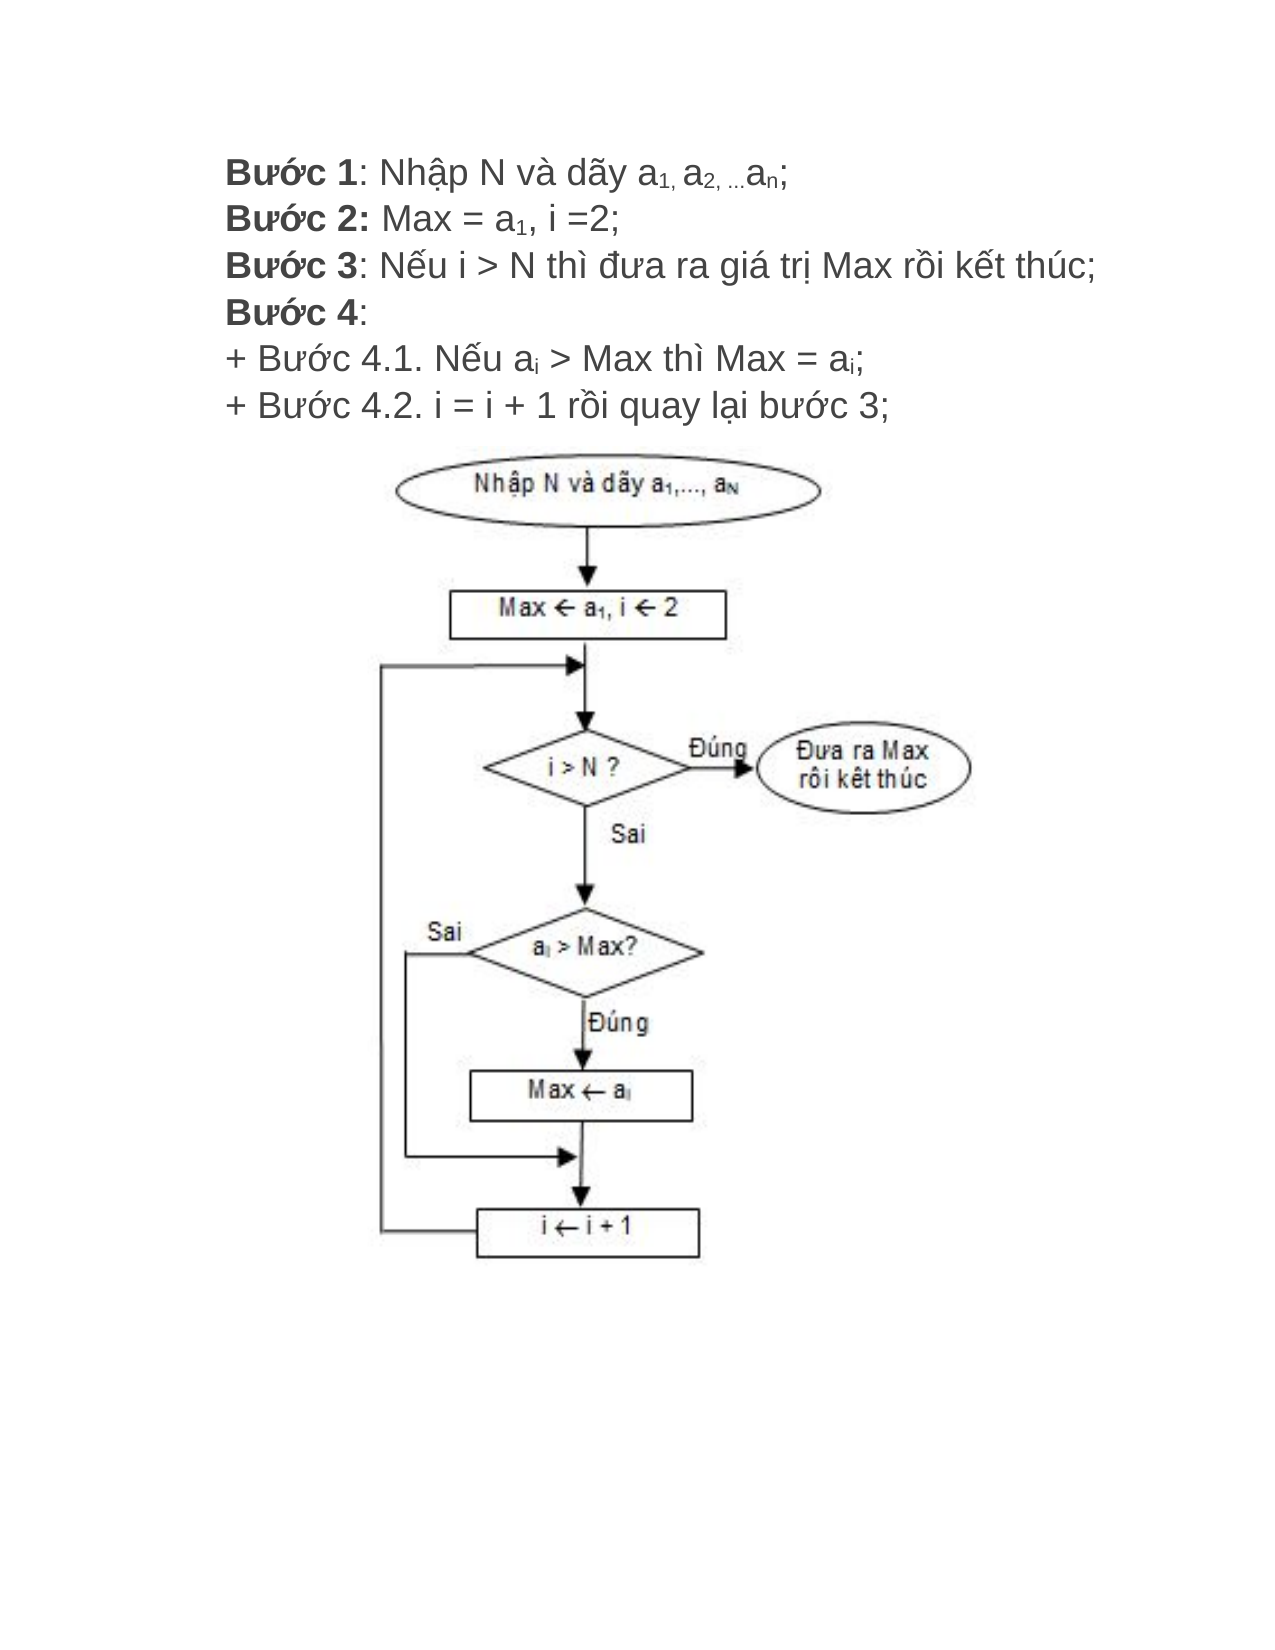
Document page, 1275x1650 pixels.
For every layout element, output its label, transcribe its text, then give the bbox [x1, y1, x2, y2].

picture [367, 446, 983, 1278]
text Bước 1: Nhập N và dãy a1, a2, ...an; Bước 2: Max = a1, i =2; Bước 3: Nếu i > N thì đưa ra giá trị Max rồi kết thúc; Bước 4: + Bước 4.1. Nếu ai > Max thì Max = ai; + Bước 4.2. i = i + 1 rồi quay lại bước 3; [225, 150, 1125, 426]
